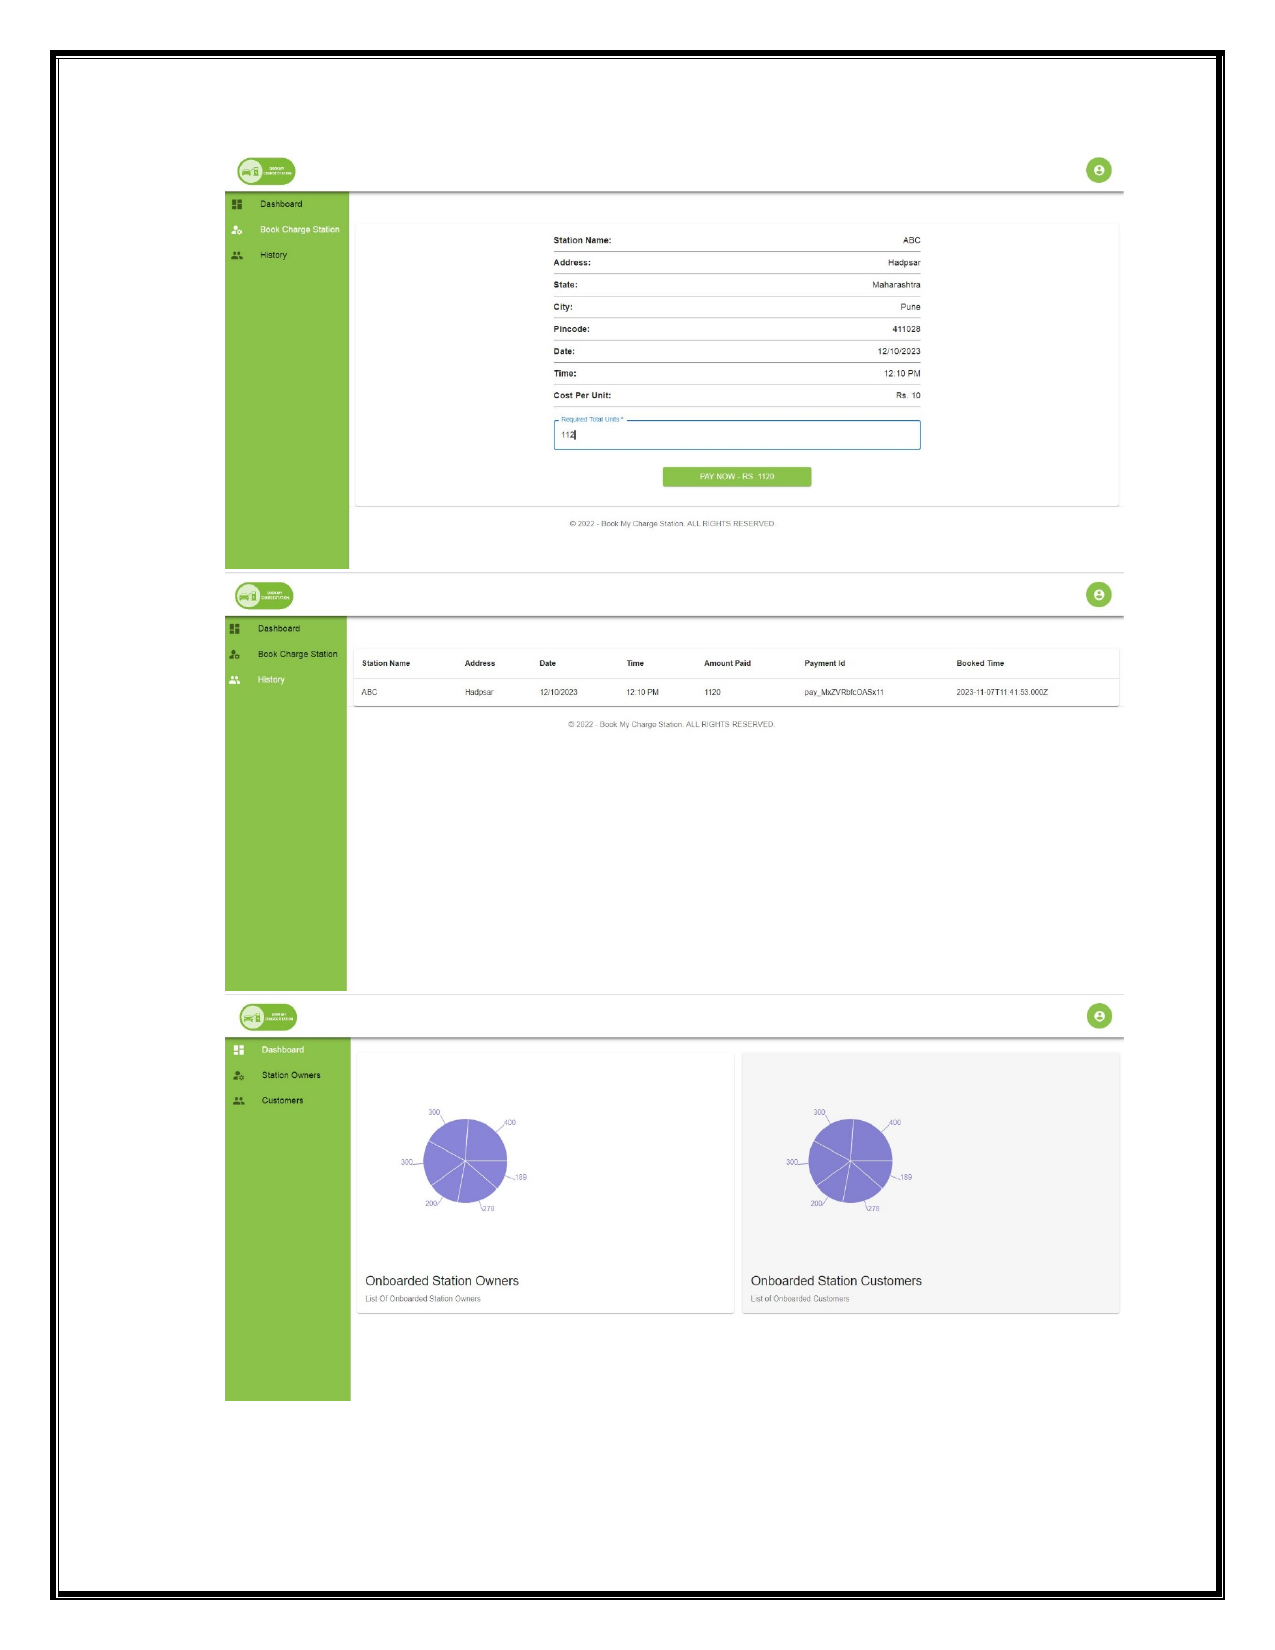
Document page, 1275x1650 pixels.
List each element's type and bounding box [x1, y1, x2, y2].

picture [225, 994, 1124, 1401]
picture [225, 150, 1124, 569]
picture [225, 572, 1124, 991]
